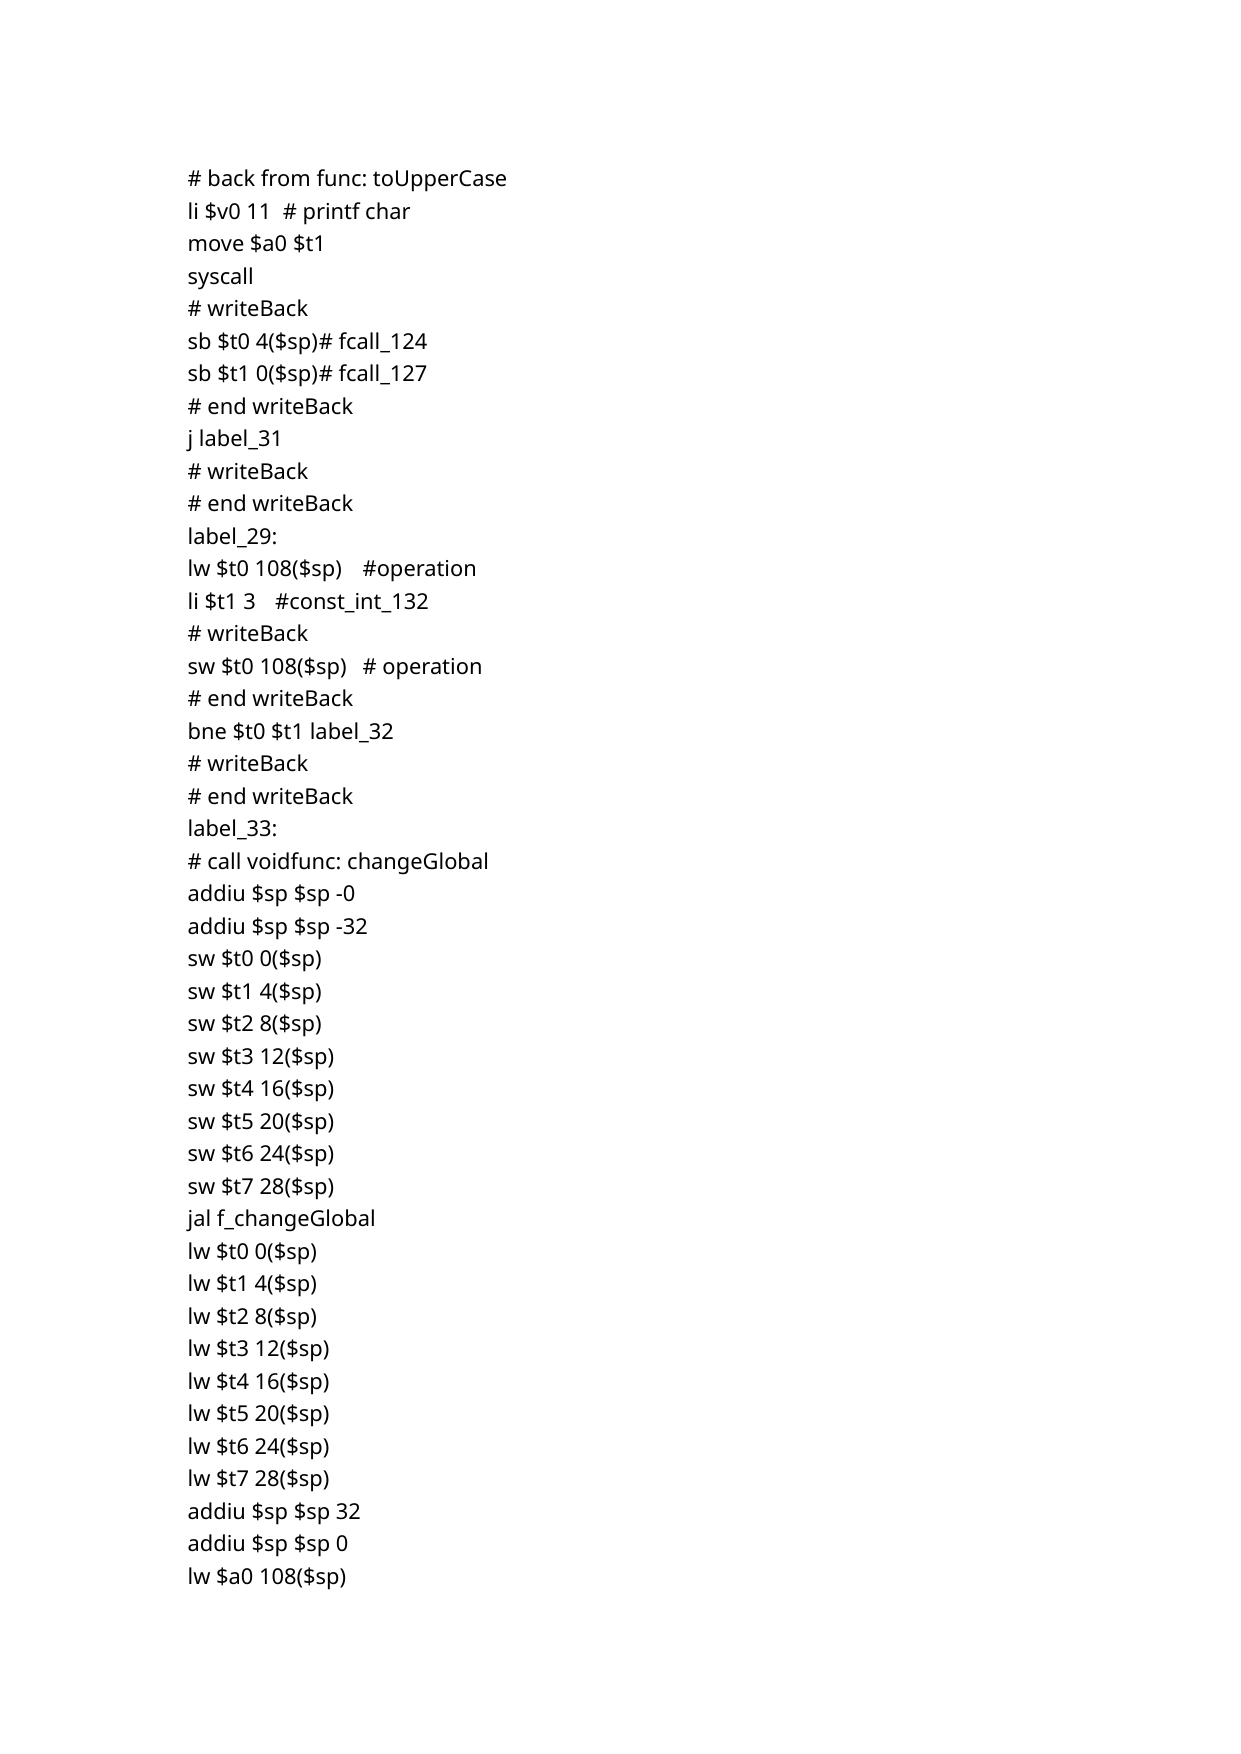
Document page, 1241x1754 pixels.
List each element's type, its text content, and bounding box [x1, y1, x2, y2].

text lw $t7 28($sp) [187, 1462, 1053, 1494]
text sw $t0 0($sp) [187, 942, 1053, 974]
text # back from func: toUpperCase [187, 162, 1053, 194]
text sw $t0 108($sp) # operation [187, 649, 1053, 682]
text addiu $sp $sp -32 [187, 909, 1053, 942]
text jal f_changeGlobal [187, 1202, 1053, 1234]
text addiu $sp $sp 32 [187, 1494, 1053, 1527]
text sw $t4 16($sp) [187, 1072, 1053, 1104]
text move $a0 $t1 [187, 227, 1053, 259]
text sw $t6 24($sp) [187, 1137, 1053, 1169]
text lw $t4 16($sp) [187, 1364, 1053, 1397]
text lw $t3 12($sp) [187, 1332, 1053, 1364]
text lw $t0 108($sp) #operation [187, 552, 1053, 584]
text lw $t5 20($sp) [187, 1397, 1053, 1429]
text # call voidfunc: changeGlobal [187, 844, 1053, 877]
text sw $t7 28($sp) [187, 1169, 1053, 1202]
text # writeBack [187, 454, 1053, 487]
text # writeBack [187, 747, 1053, 779]
text lw $t1 4($sp) [187, 1267, 1053, 1299]
text sw $t5 20($sp) [187, 1104, 1053, 1137]
text # end writeBack [187, 682, 1053, 714]
text lw $t0 0($sp) [187, 1234, 1053, 1267]
text sw $t1 4($sp) [187, 974, 1053, 1007]
text # writeBack [187, 617, 1053, 649]
text # end writeBack [187, 487, 1053, 519]
text # writeBack [187, 292, 1053, 324]
text li $v0 11 # printf char [187, 194, 1053, 227]
text addiu $sp $sp -0 [187, 877, 1053, 909]
text li $t1 3 #const_int_132 [187, 584, 1053, 617]
text addiu $sp $sp 0 [187, 1527, 1053, 1559]
text sw $t2 8($sp) [187, 1007, 1053, 1039]
text lw $t6 24($sp) [187, 1429, 1053, 1462]
text # end writeBack [187, 389, 1053, 422]
text # end writeBack [187, 779, 1053, 812]
text label_29: [187, 519, 1053, 552]
text sb $t0 4($sp) # fcall_124 [187, 324, 1053, 357]
text sb $t1 0($sp) # fcall_127 [187, 357, 1053, 389]
text j label_31 [187, 422, 1053, 454]
text label_33: [187, 812, 1053, 844]
text syscall [187, 259, 1053, 292]
text bne $t0 $t1 label_32 [187, 714, 1053, 747]
text lw $t2 8($sp) [187, 1299, 1053, 1332]
text sw $t3 12($sp) [187, 1039, 1053, 1072]
text lw $a0 108($sp) [187, 1559, 1053, 1592]
